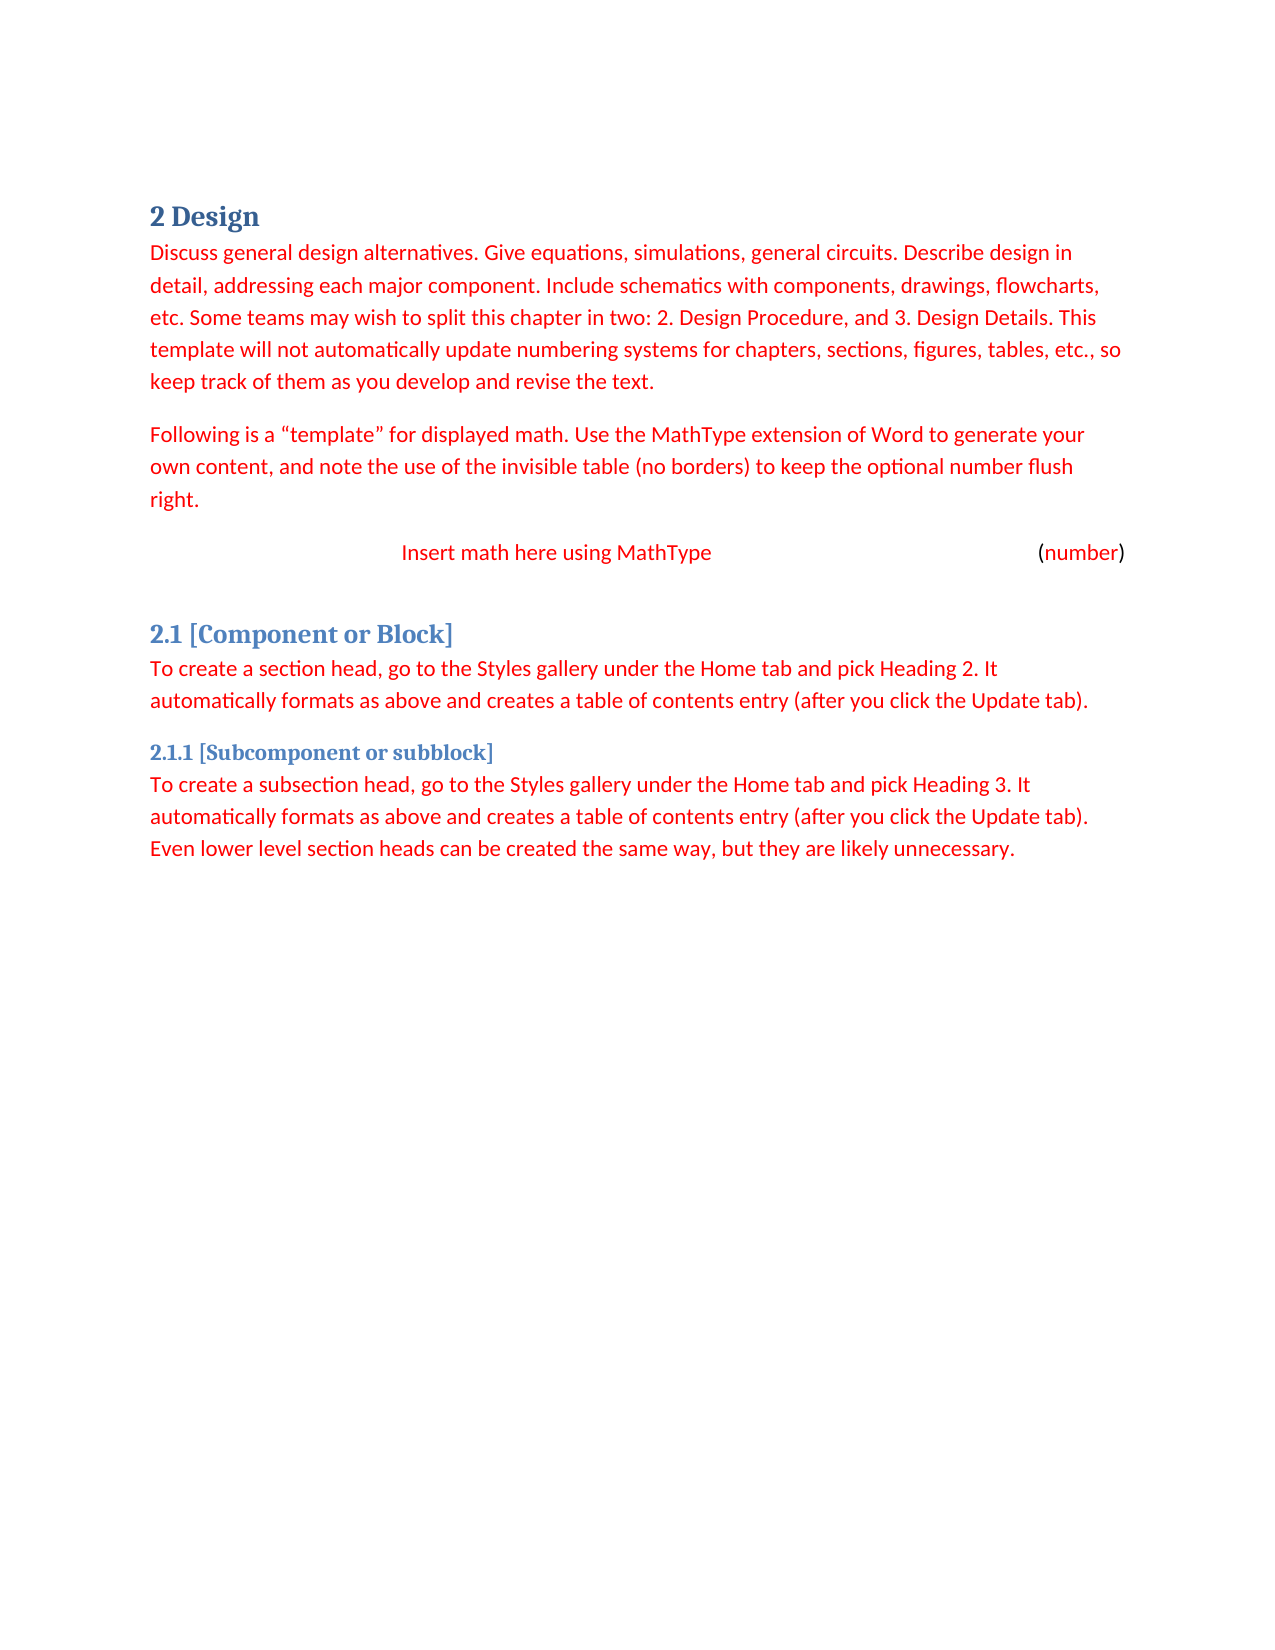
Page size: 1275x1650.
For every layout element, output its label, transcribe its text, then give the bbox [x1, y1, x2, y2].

subtitle 2.1 [Component or Block] [150, 619, 1125, 650]
table_header (number) [975, 538, 1136, 566]
text Discuss general design alternatives. Give equations, simulations, general circuits. Describe design in detail, addressing each major component. Include schematics with components, drawings, flowcharts, etc. Some teams may wish to split this chapter in two: 2. Design Procedure, and 3. Design Details. This template will not automatically update numbering systems for chapters, sections, figures, tables, etc., so keep track of them as you develop and revise the text. [150, 238, 1125, 395]
subtitle 2.1.1 [Subcomponent or subblock] [150, 740, 1125, 766]
text Following is a “template” for displayed math. Use the MathType extension of Word to generate your own content, and note the use of the invisible table (no borders) to keep the optional number flush right. [150, 420, 1125, 513]
table_header Insert math here using MathType [139, 538, 975, 566]
text To create a subsection head, go to the Styles gallery under the Home tab and pick Heading 3. It automatically formats as above and creates a table of contents entry (after you click the Update tab). Even lower level section heads can be created the same way, but they are likely unnecessary. [150, 770, 1125, 862]
subtitle 2 Design [150, 200, 1125, 233]
text To create a section head, go to the Styles gallery under the Home tab and pick Heading 2. It automatically formats as above and creates a table of contents entry (after you click the Update tab). [150, 654, 1125, 715]
